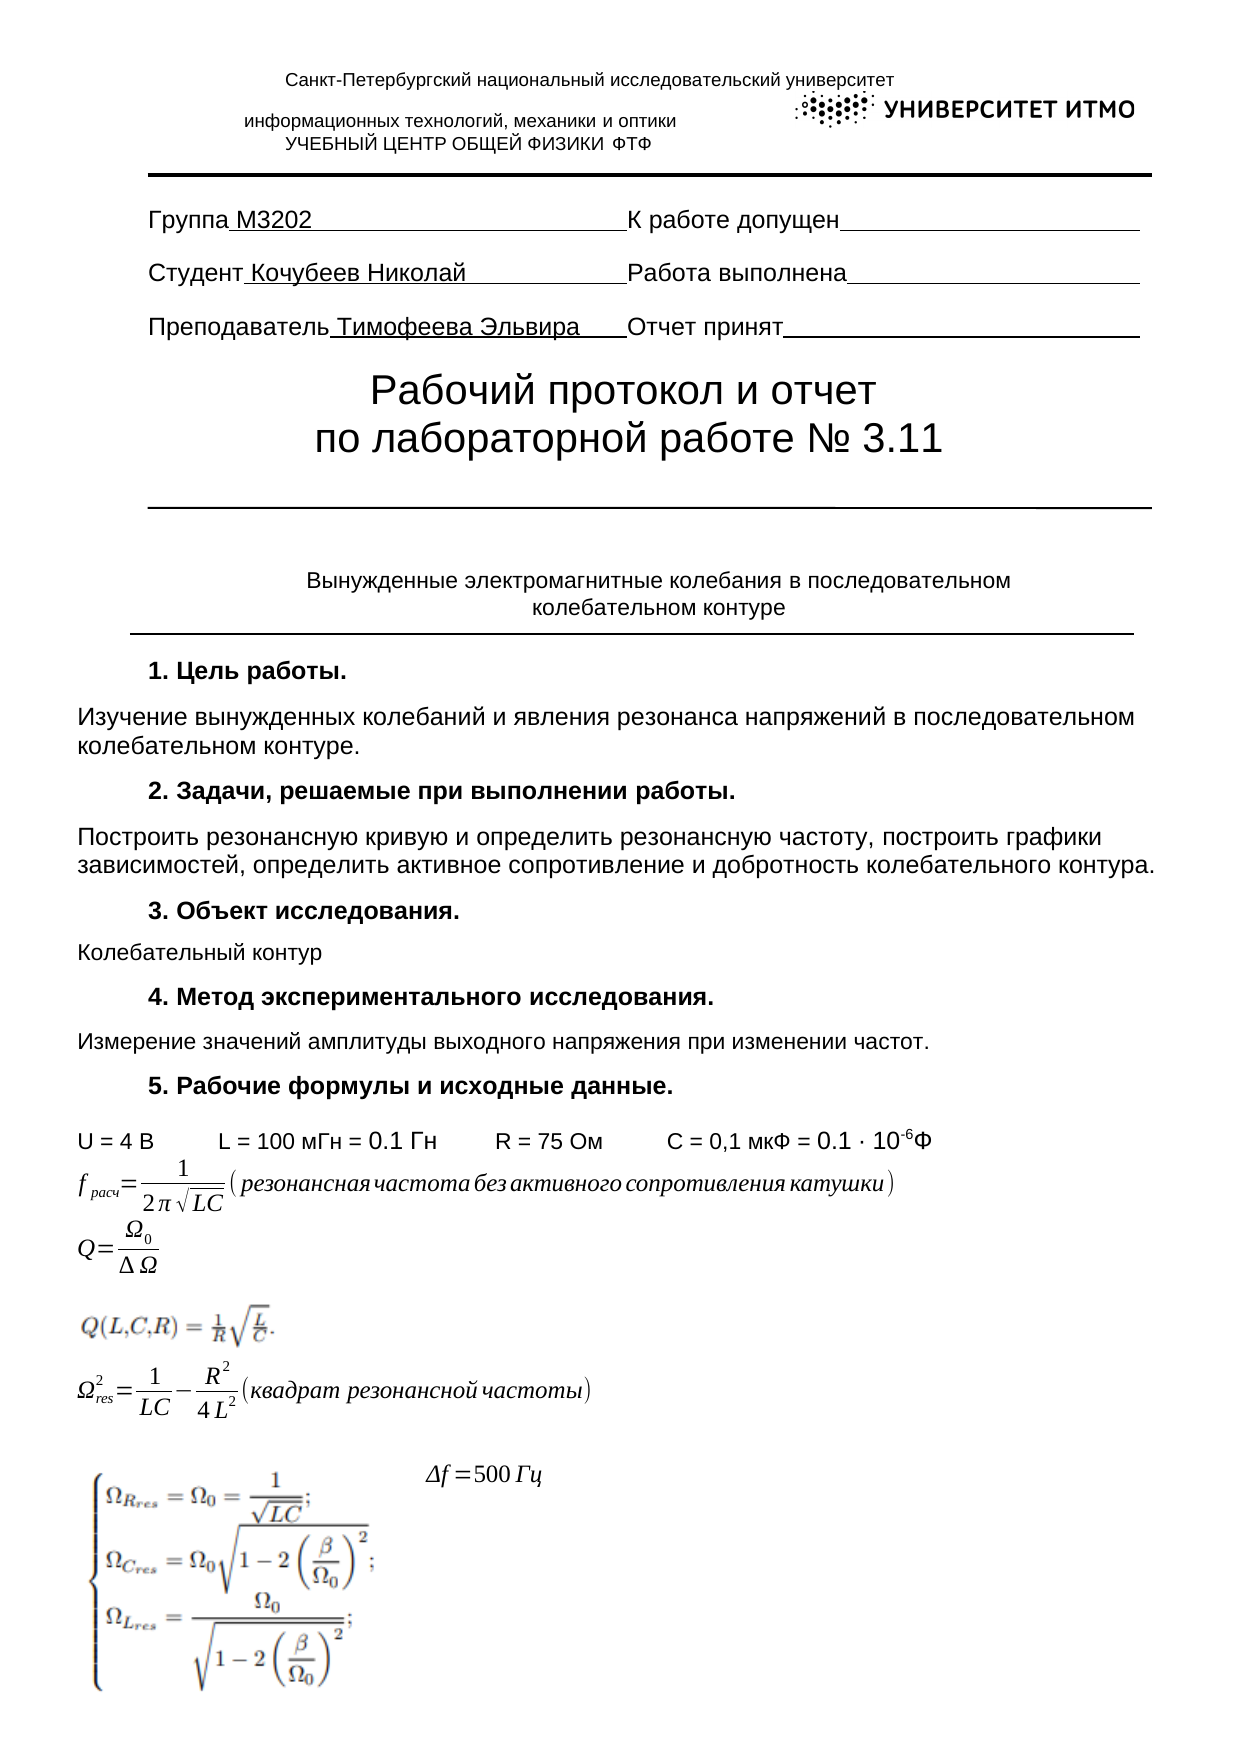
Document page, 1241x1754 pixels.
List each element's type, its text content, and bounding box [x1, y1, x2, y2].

list Метод экспериментального исследования. [148, 982, 1169, 1011]
text U = 4 В L = 100 мГн = 0.1 Гн R = 75 Ом С = 0,1 мкФ = 0.1 ∙ 10-6Ф [77, 1126, 1169, 1155]
text Изучение вынужденных колебаний и явления резонанса напряжений в последовательном колебательном контуре. [77, 702, 1169, 759]
text Колебательный контур [77, 939, 1169, 965]
list Рабочие формулы и исходные данные. [148, 1071, 1169, 1100]
text по лабораторной работе № 3.11 [77, 414, 1169, 462]
list Объект исследования. [148, 896, 1169, 924]
text Санкт-Петербургский национальный исследовательский университет [223, 69, 1169, 91]
text колебательном контуре [77, 594, 1169, 620]
picture [77, 1304, 293, 1356]
list Задачи, решаемые при выполнении работы. [148, 776, 1169, 805]
text Вынужденные электромагнитные колебания в последовательном [77, 567, 1169, 594]
text информационных технологий, механики и оптики УЧЕБНЫЙ ЦЕНТР ОБЩЕЙ ФИЗИКИ ФТФ [244, 91, 1135, 154]
list Цель работы. [148, 656, 1169, 685]
picture [71, 1450, 407, 1710]
text Построить резонансную кривую и определить резонансную частоту, построить графики зависимостей, определить активное сопротивление и добротность колебательного контура. [77, 822, 1169, 879]
text Группа M3202 К работе допущен Студент Кочубеев Николай Работа выполнена Преподаватель Тимофеева Эльвира Отчет принят [148, 204, 1141, 340]
picture [795, 91, 1135, 128]
text Измерение значений амплитуды выходного напряжения при изменении частот. [77, 1028, 1169, 1054]
text Рабочий протокол и отчет [77, 365, 1169, 413]
